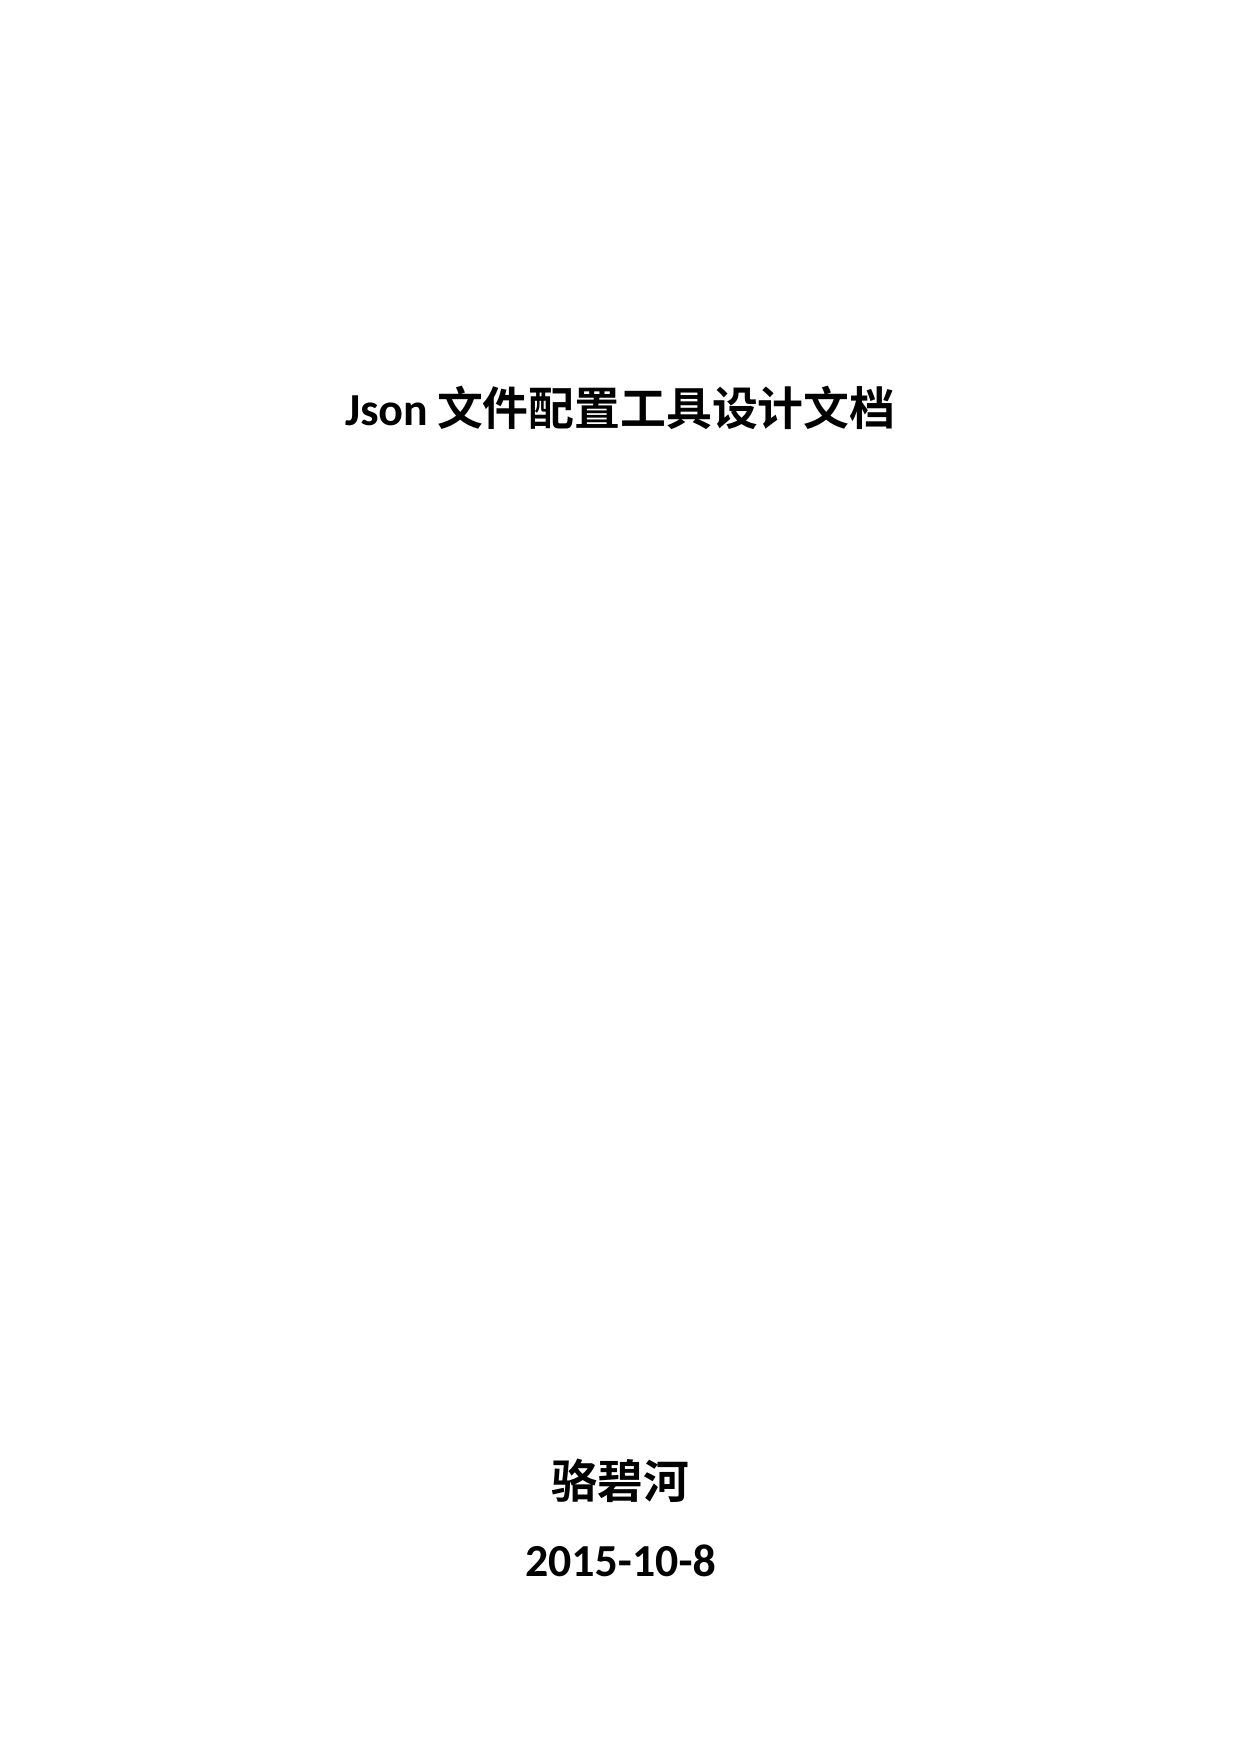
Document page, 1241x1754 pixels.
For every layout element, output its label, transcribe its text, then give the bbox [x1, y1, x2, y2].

text Json文件配置工具设计文档 [187, 357, 1053, 454]
text 2015-10-8 [187, 1527, 1053, 1592]
text 骆碧河 [187, 1429, 1053, 1527]
